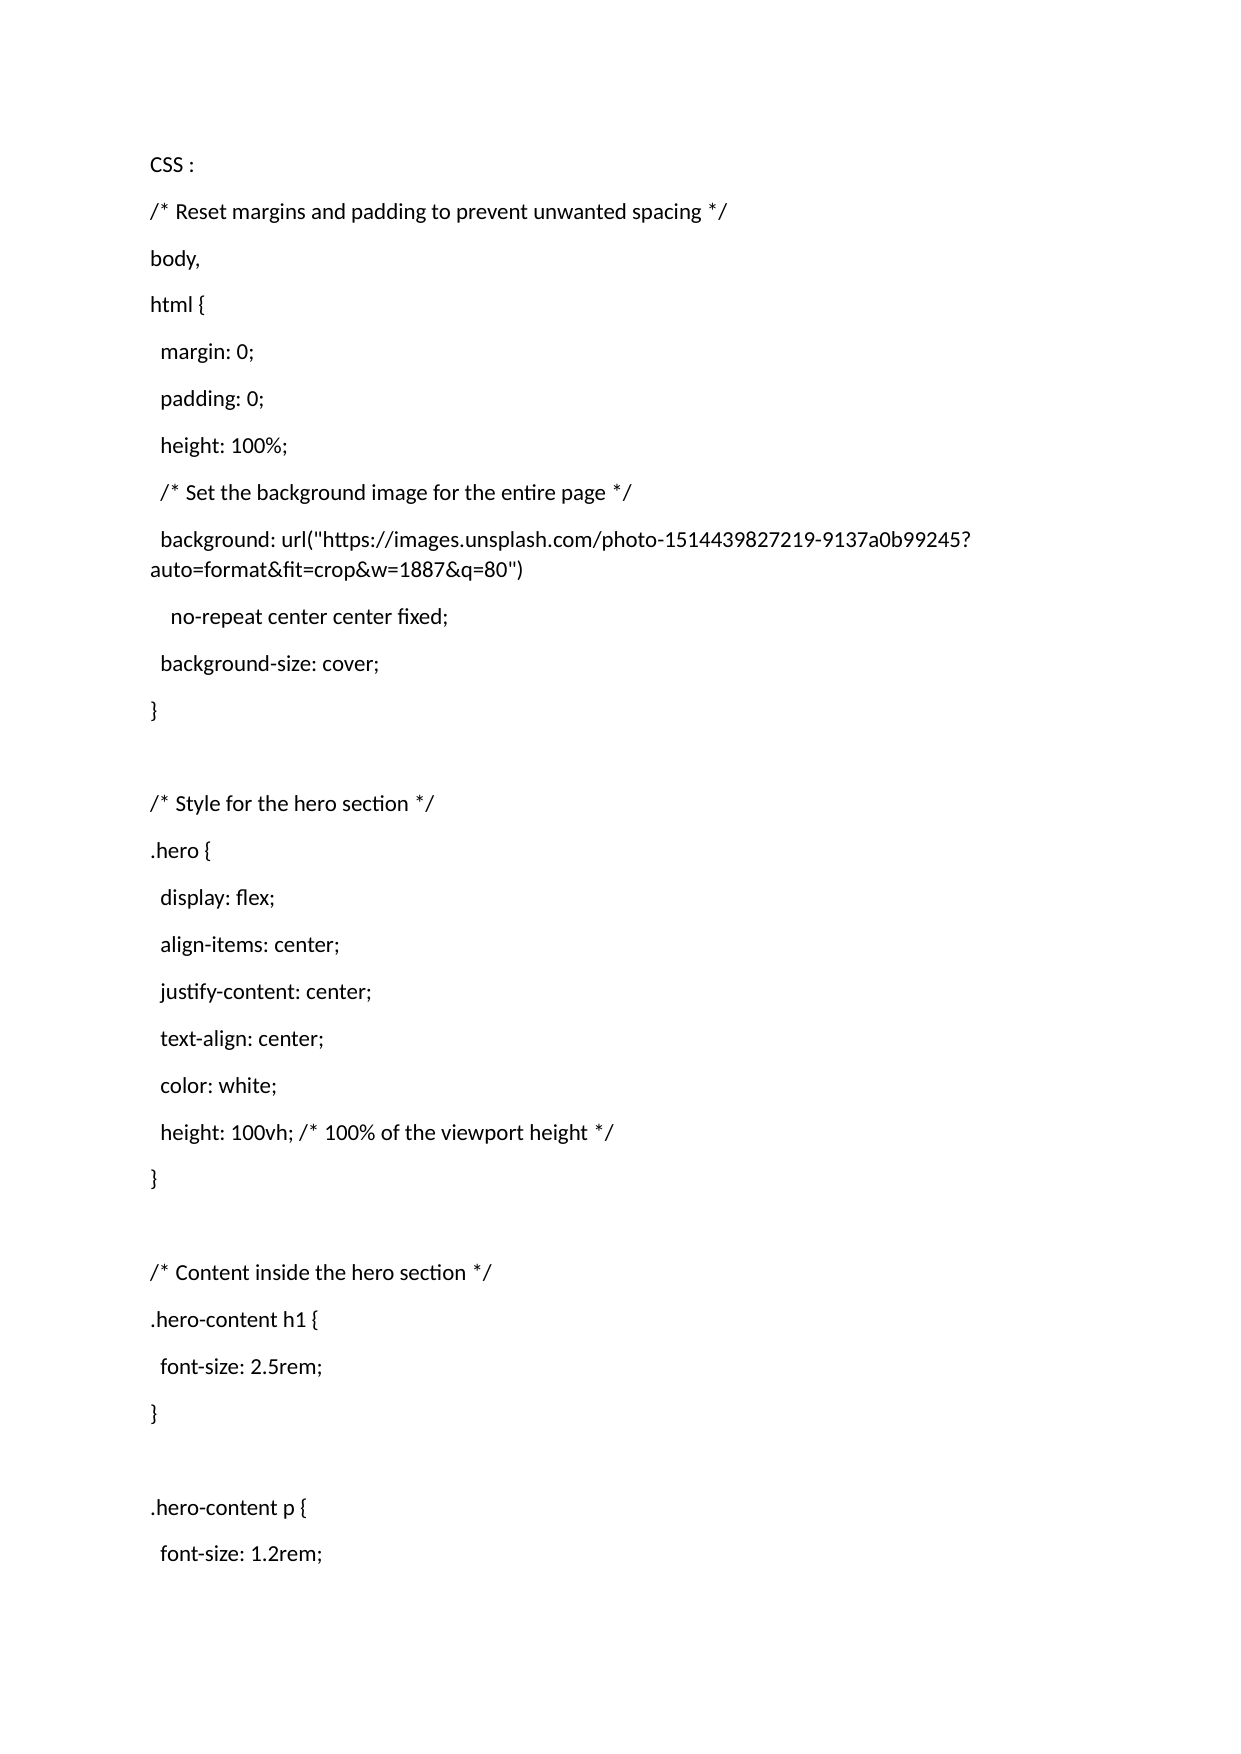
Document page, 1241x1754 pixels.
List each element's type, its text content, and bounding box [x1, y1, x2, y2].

text } [150, 1399, 1090, 1427]
text body, [150, 244, 1090, 272]
text .hero { [150, 836, 1090, 864]
text } [150, 696, 1090, 724]
text /* Content inside the hero section */ [150, 1258, 1090, 1286]
text justify-content: center; [150, 977, 1090, 1005]
text no-repeat center center fixed; [150, 602, 1090, 630]
text CSS : [150, 150, 1090, 178]
text background-size: cover; [150, 649, 1090, 677]
text font-size: 1.2rem; [150, 1539, 1090, 1568]
text text-align: center; [150, 1024, 1090, 1052]
text /* Style for the hero section */ [150, 789, 1090, 818]
text .hero-content h1 { [150, 1305, 1090, 1333]
text color: white; [150, 1071, 1090, 1099]
text font-size: 2.5rem; [150, 1352, 1090, 1380]
text margin: 0; [150, 337, 1090, 366]
text height: 100vh; /* 100% of the viewport height */ [150, 1118, 1090, 1146]
text align-items: center; [150, 930, 1090, 958]
text height: 100%; [150, 431, 1090, 459]
text /* Set the background image for the entire page */ [150, 478, 1090, 506]
text } [150, 1164, 1090, 1193]
text html { [150, 291, 1090, 319]
text background: url("https://images.unsplash.com/photo-1514439827219-9137a0b99245?auto=format&fit=crop&w=1887&q=80") [150, 525, 1090, 583]
text .hero-content p { [150, 1493, 1090, 1521]
text padding: 0; [150, 384, 1090, 412]
text display: flex; [150, 883, 1090, 911]
text /* Reset margins and padding to prevent unwanted spacing */ [150, 197, 1090, 225]
